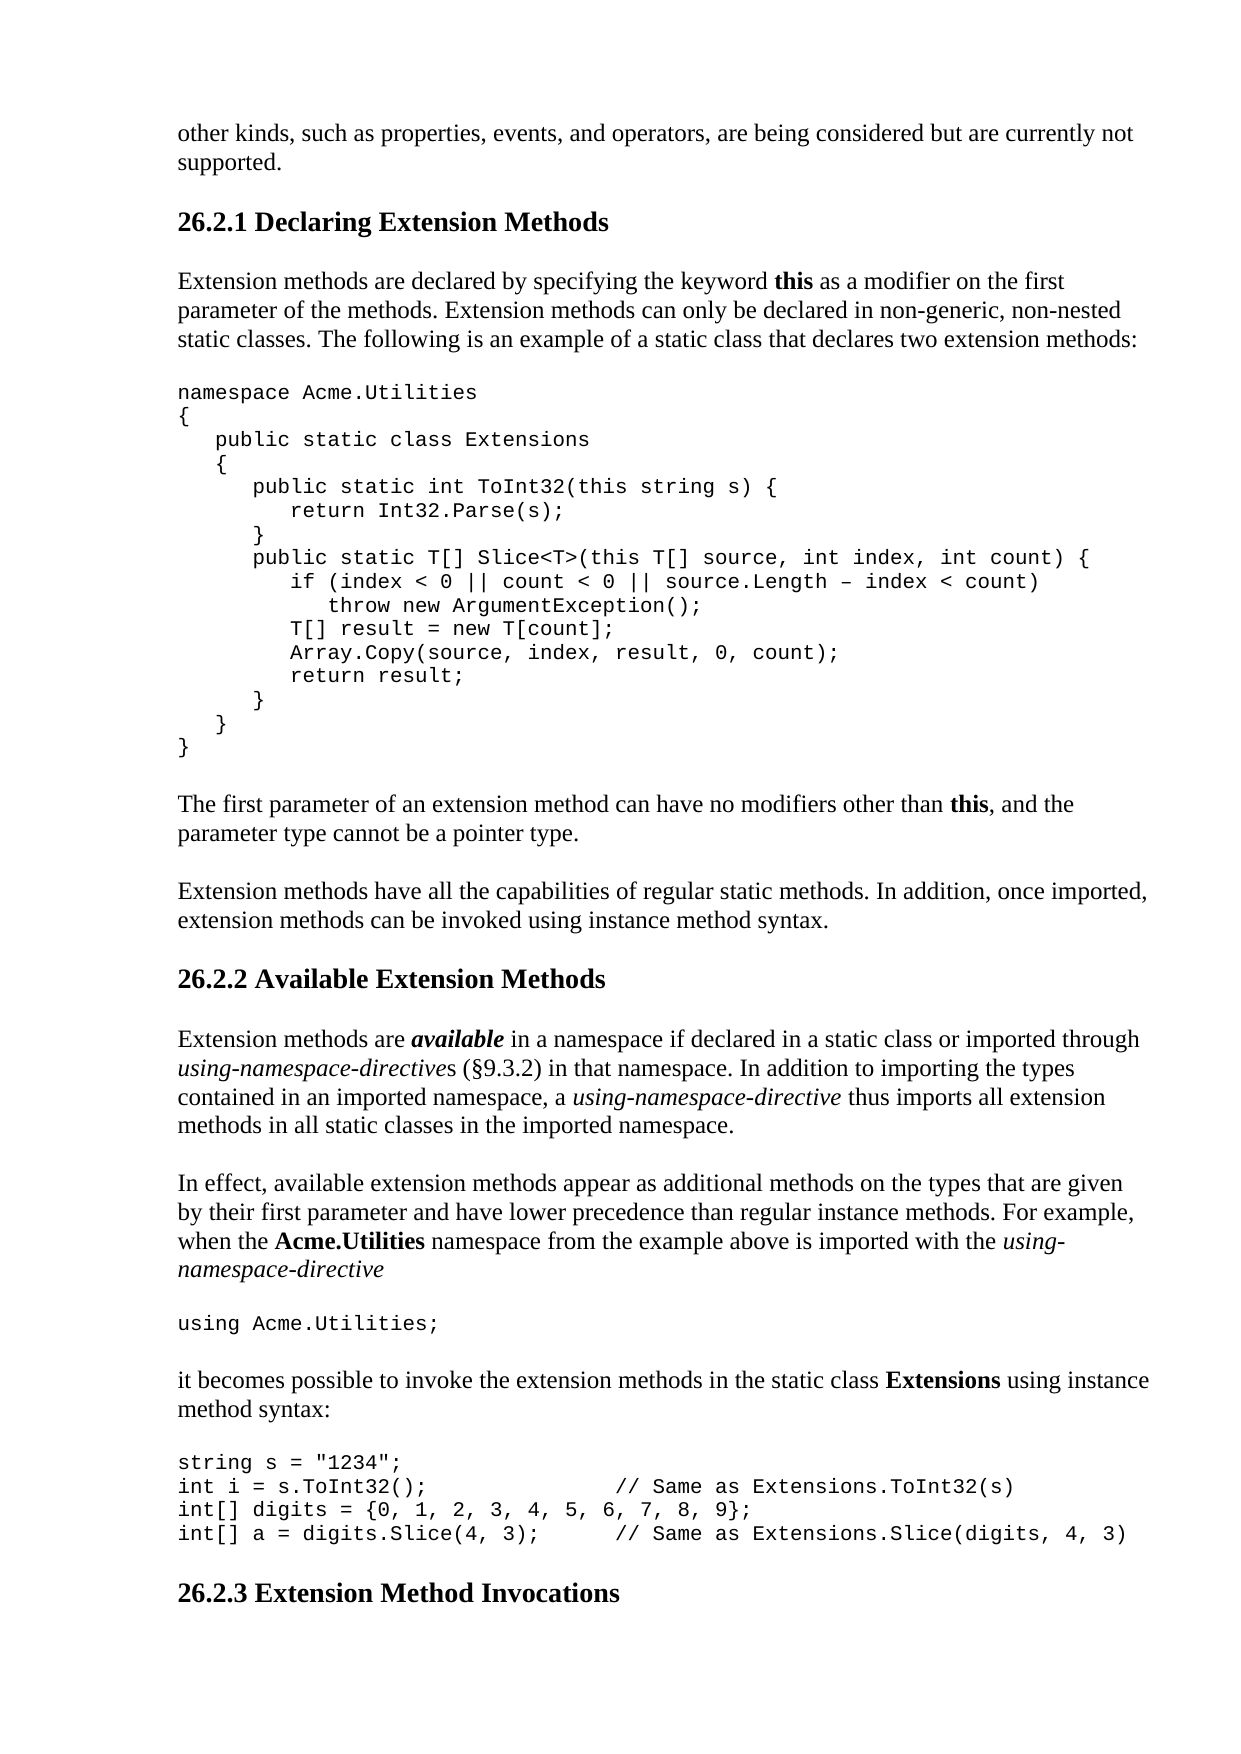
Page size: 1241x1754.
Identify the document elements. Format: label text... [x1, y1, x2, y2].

text public static int ToInt32(this string s) { [177, 476, 1152, 500]
text { [177, 453, 1152, 476]
text { [177, 405, 1152, 429]
text Extension methods have all the capabilities of regular static methods. In addition, once imported, extension methods can be invoked using instance method syntax. [177, 876, 1152, 933]
text Extension methods are declared by specifying the keyword this as a modifier on the first parameter of the methods. Extension methods can only be declared in non-generic, non-nested static classes. The following is an example of a static class that declares two extension methods: [177, 266, 1152, 353]
text int[] digits = {0, 1, 2, 3, 4, 5, 6, 7, 8, 9}; [177, 1499, 1152, 1523]
text if (index < 0 || count < 0 || source.Length – index < count) [177, 571, 1152, 594]
text using Acme.Utilities; [177, 1312, 1152, 1336]
text public static T[] Slice<T>(this T[] source, int index, int count) { [177, 547, 1152, 571]
text 26.2.2 Available Extension Methods [177, 963, 1152, 995]
text } [177, 524, 1152, 547]
text 26.2.3 Extension Method Invocations [177, 1576, 1152, 1608]
text Array.Copy(source, index, result, 0, count); [177, 642, 1152, 666]
text public static class Extensions [177, 429, 1152, 453]
text 26.2.1 Declaring Extension Methods [177, 205, 1152, 237]
text } [177, 689, 1152, 713]
text int[] a = digits.Slice(4, 3); // Same as Extensions.Slice(digits, 4, 3) [177, 1523, 1152, 1547]
text int i = s.ToInt32(); // Same as Extensions.ToInt32(s) [177, 1476, 1152, 1499]
text Extension methods are available in a namespace if declared in a static class or imported through using-namespace-directives (§9.3.2) in that namespace. In addition to importing the types contained in an imported namespace, a using-namespace-directive thus imports all extension methods in all static classes in the imported namespace. [177, 1024, 1152, 1139]
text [177, 118, 1152, 176]
text } [177, 713, 1152, 736]
text The first parameter of an extension method can have no modifiers other than this, and the parameter type cannot be a pointer type. [177, 789, 1152, 847]
text namespace Acme.Utilities [177, 382, 1152, 405]
text string s = "1234"; [177, 1452, 1152, 1476]
text throw new ArgumentException(); [177, 594, 1152, 618]
text } [177, 736, 1152, 760]
text return result; [177, 666, 1152, 689]
text In effect, available extension methods appear as additional methods on the types that are given by their first parameter and have lower precedence than regular instance methods. For example, when the Acme.Utilities namespace from the example above is imported with the using-namespace-directive [177, 1168, 1152, 1283]
text return Int32.Parse(s); [177, 500, 1152, 524]
text it becomes possible to invoke the extension methods in the static class Extensions using instance method syntax: [177, 1365, 1152, 1423]
text T[] result = new T[count]; [177, 618, 1152, 642]
